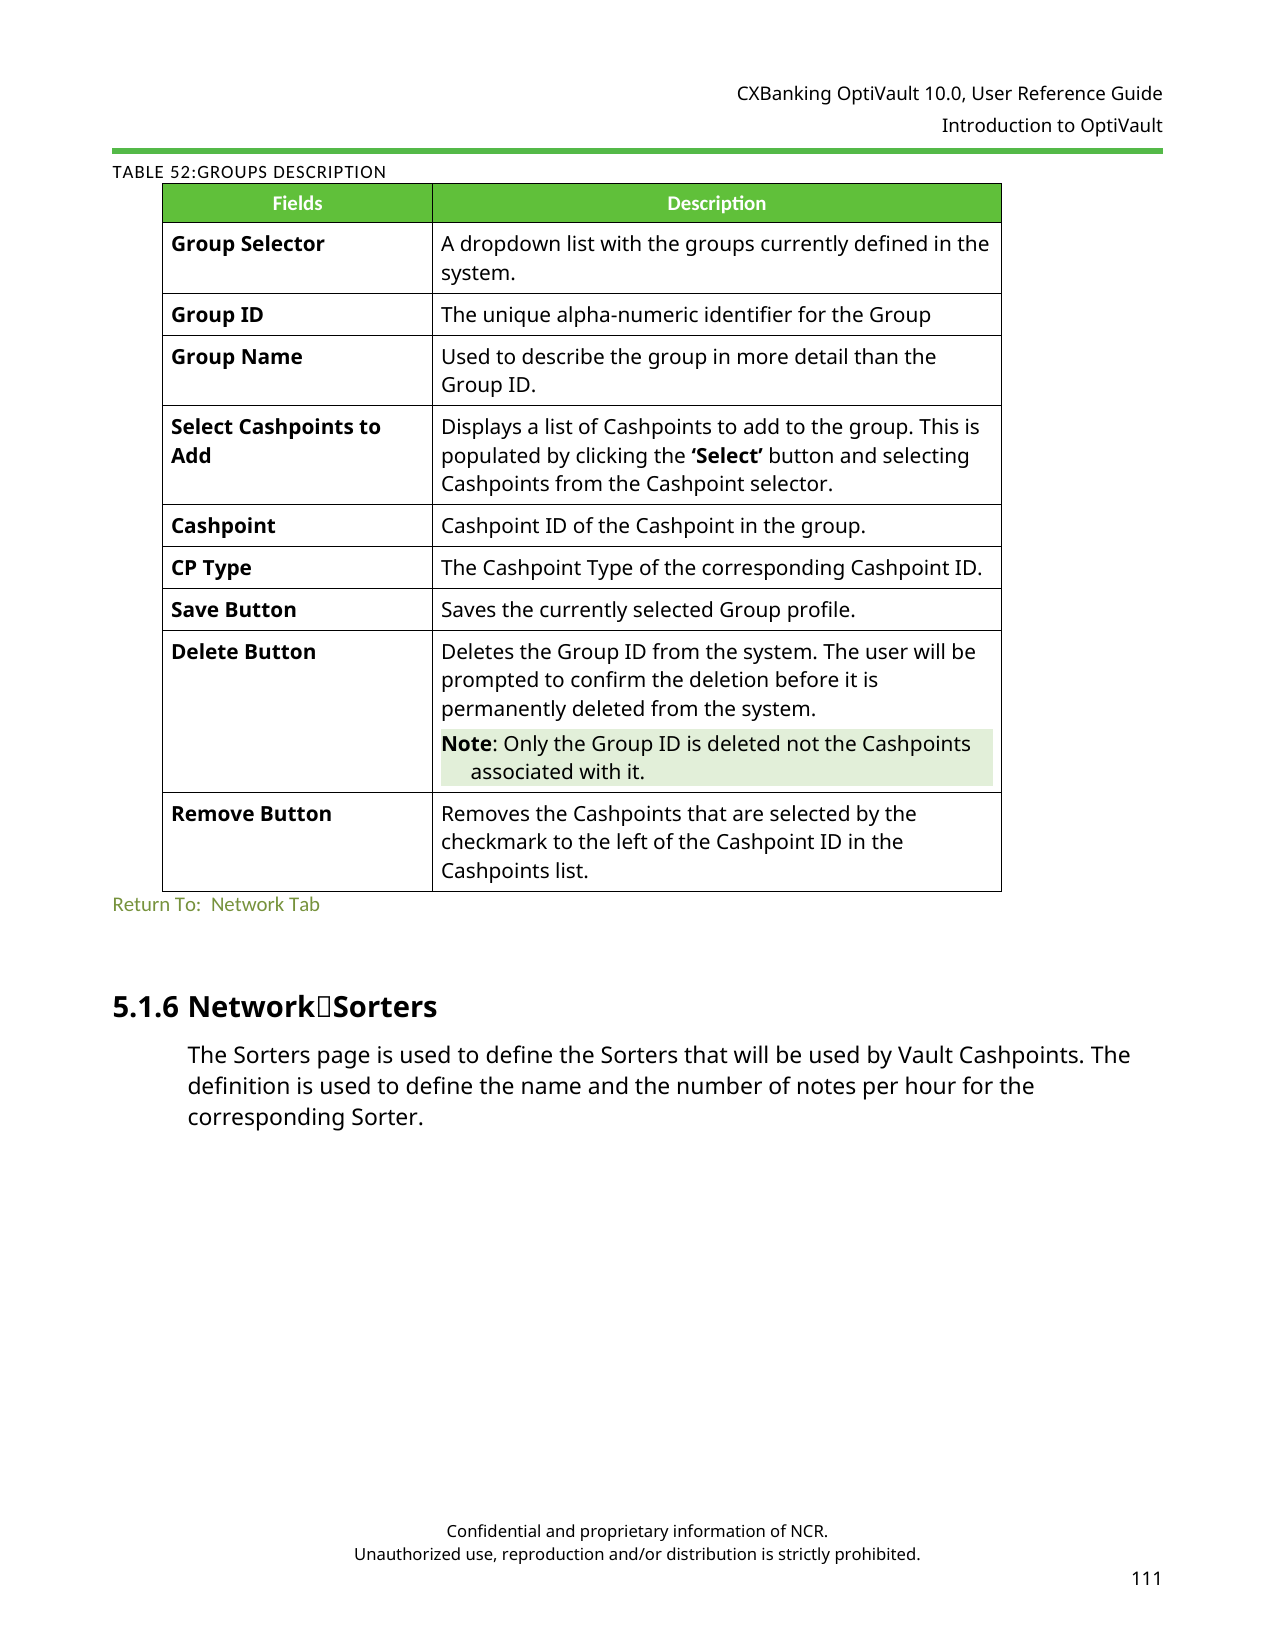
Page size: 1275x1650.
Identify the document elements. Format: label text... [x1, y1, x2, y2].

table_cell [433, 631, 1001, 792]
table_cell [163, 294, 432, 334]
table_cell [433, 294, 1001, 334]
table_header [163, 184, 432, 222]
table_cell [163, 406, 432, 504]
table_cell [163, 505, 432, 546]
subtitle NetworkSorters [112, 987, 1163, 1026]
text Return To: Network Tab [112, 892, 1163, 917]
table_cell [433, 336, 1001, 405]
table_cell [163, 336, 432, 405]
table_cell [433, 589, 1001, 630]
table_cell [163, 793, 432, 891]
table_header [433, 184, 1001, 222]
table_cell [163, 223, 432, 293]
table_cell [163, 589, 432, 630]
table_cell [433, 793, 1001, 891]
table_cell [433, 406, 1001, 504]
text The Sorters page is used to define the Sorters that will be used by Vault Cashpoints. The definition is used to define the name and the number of notes per hour for the corresponding Sorter. [187, 1039, 1163, 1133]
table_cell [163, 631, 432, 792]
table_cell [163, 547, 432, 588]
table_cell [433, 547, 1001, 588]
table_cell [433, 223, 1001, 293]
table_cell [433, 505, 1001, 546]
